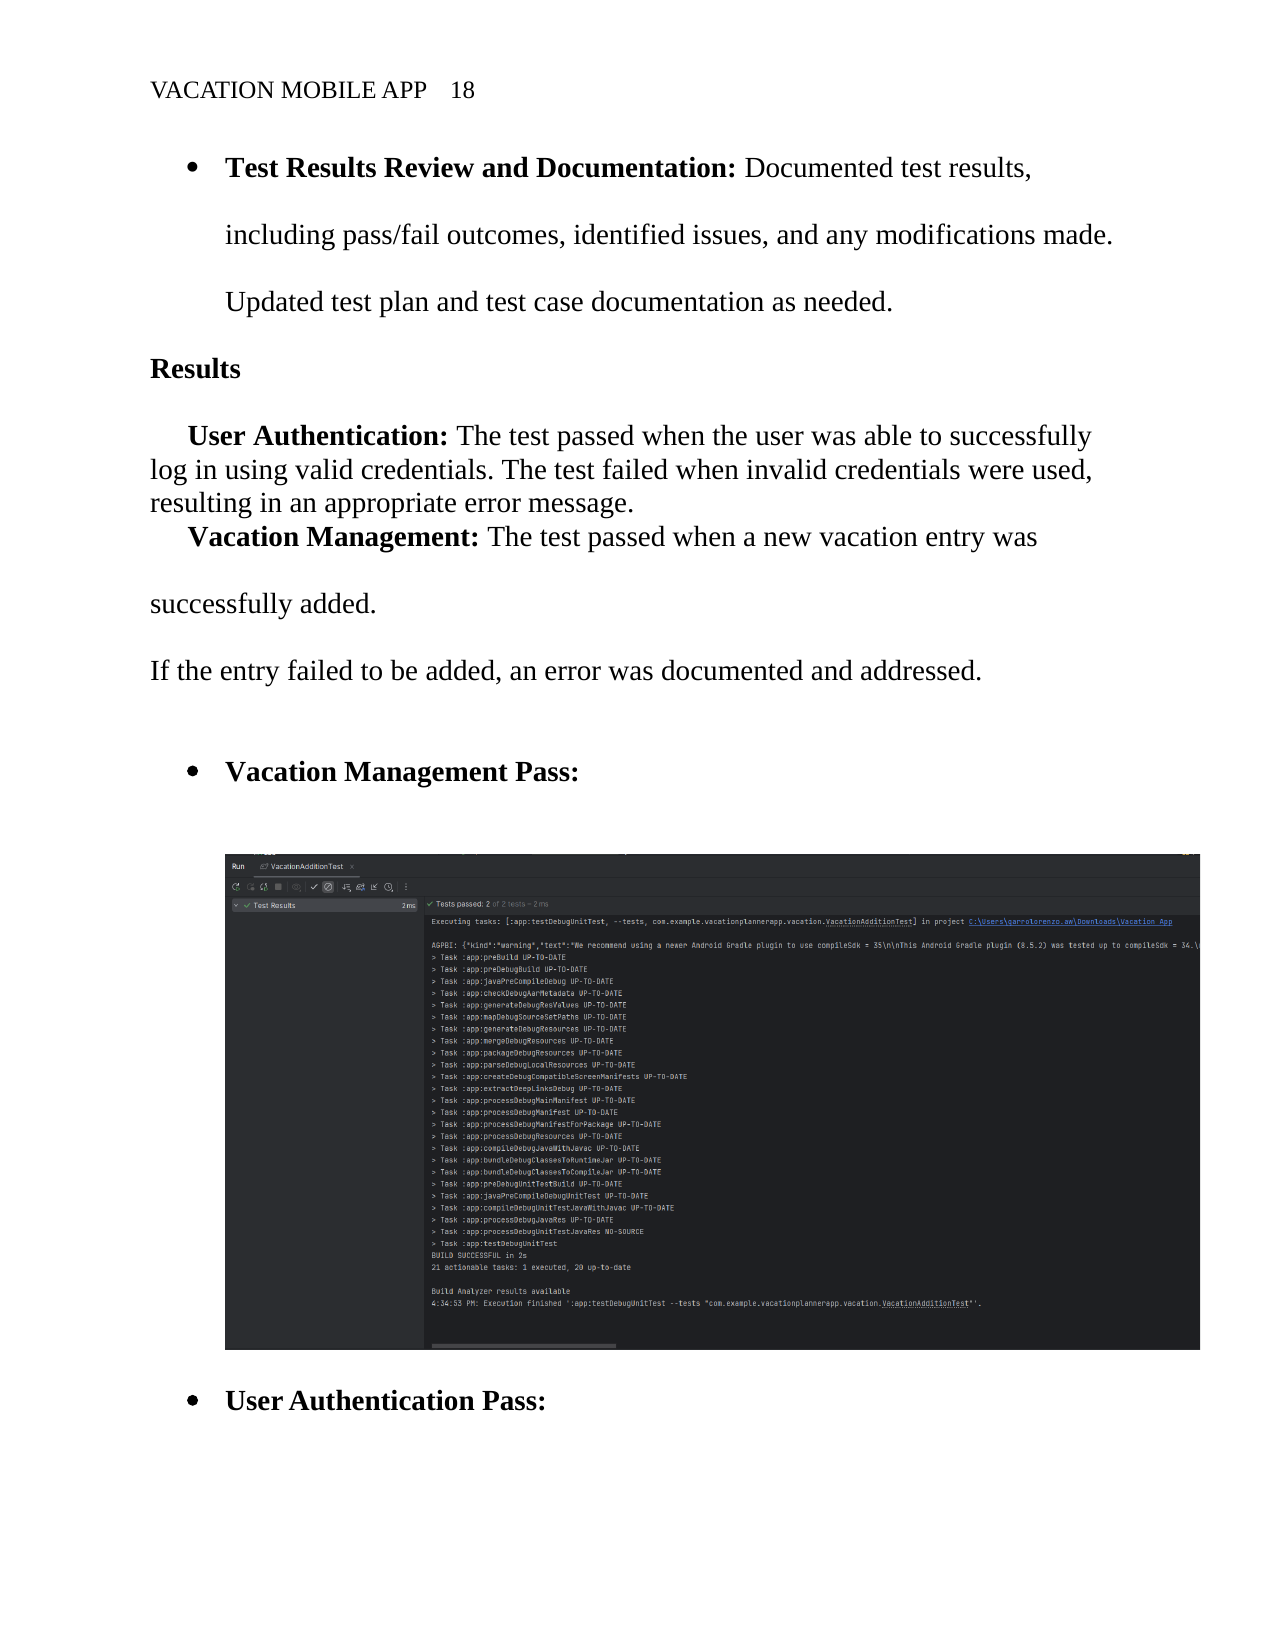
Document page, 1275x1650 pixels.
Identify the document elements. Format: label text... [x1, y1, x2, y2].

list User Authentication Pass: [187, 1383, 1125, 1417]
picture [225, 854, 1200, 1350]
text  Vacation Management: The test passed when a new vacation entry was successfully added. [150, 519, 1125, 620]
text If the entry failed to be added, an error was documented and addressed. [150, 653, 1125, 687]
text  User Authentication: The test passed when the user was able to successfully log in using valid credentials. The test failed when invalid credentials were used, resulting in an appropriate error message. [150, 418, 1125, 519]
list Test Results Review and Documentation: Documented test results, including pass/fail outcomes, identified issues, and any modifications made. Updated test plan and test case documentation as needed. [187, 150, 1125, 318]
subtitle Results [150, 351, 1125, 385]
list Vacation Management Pass: [187, 754, 1125, 787]
